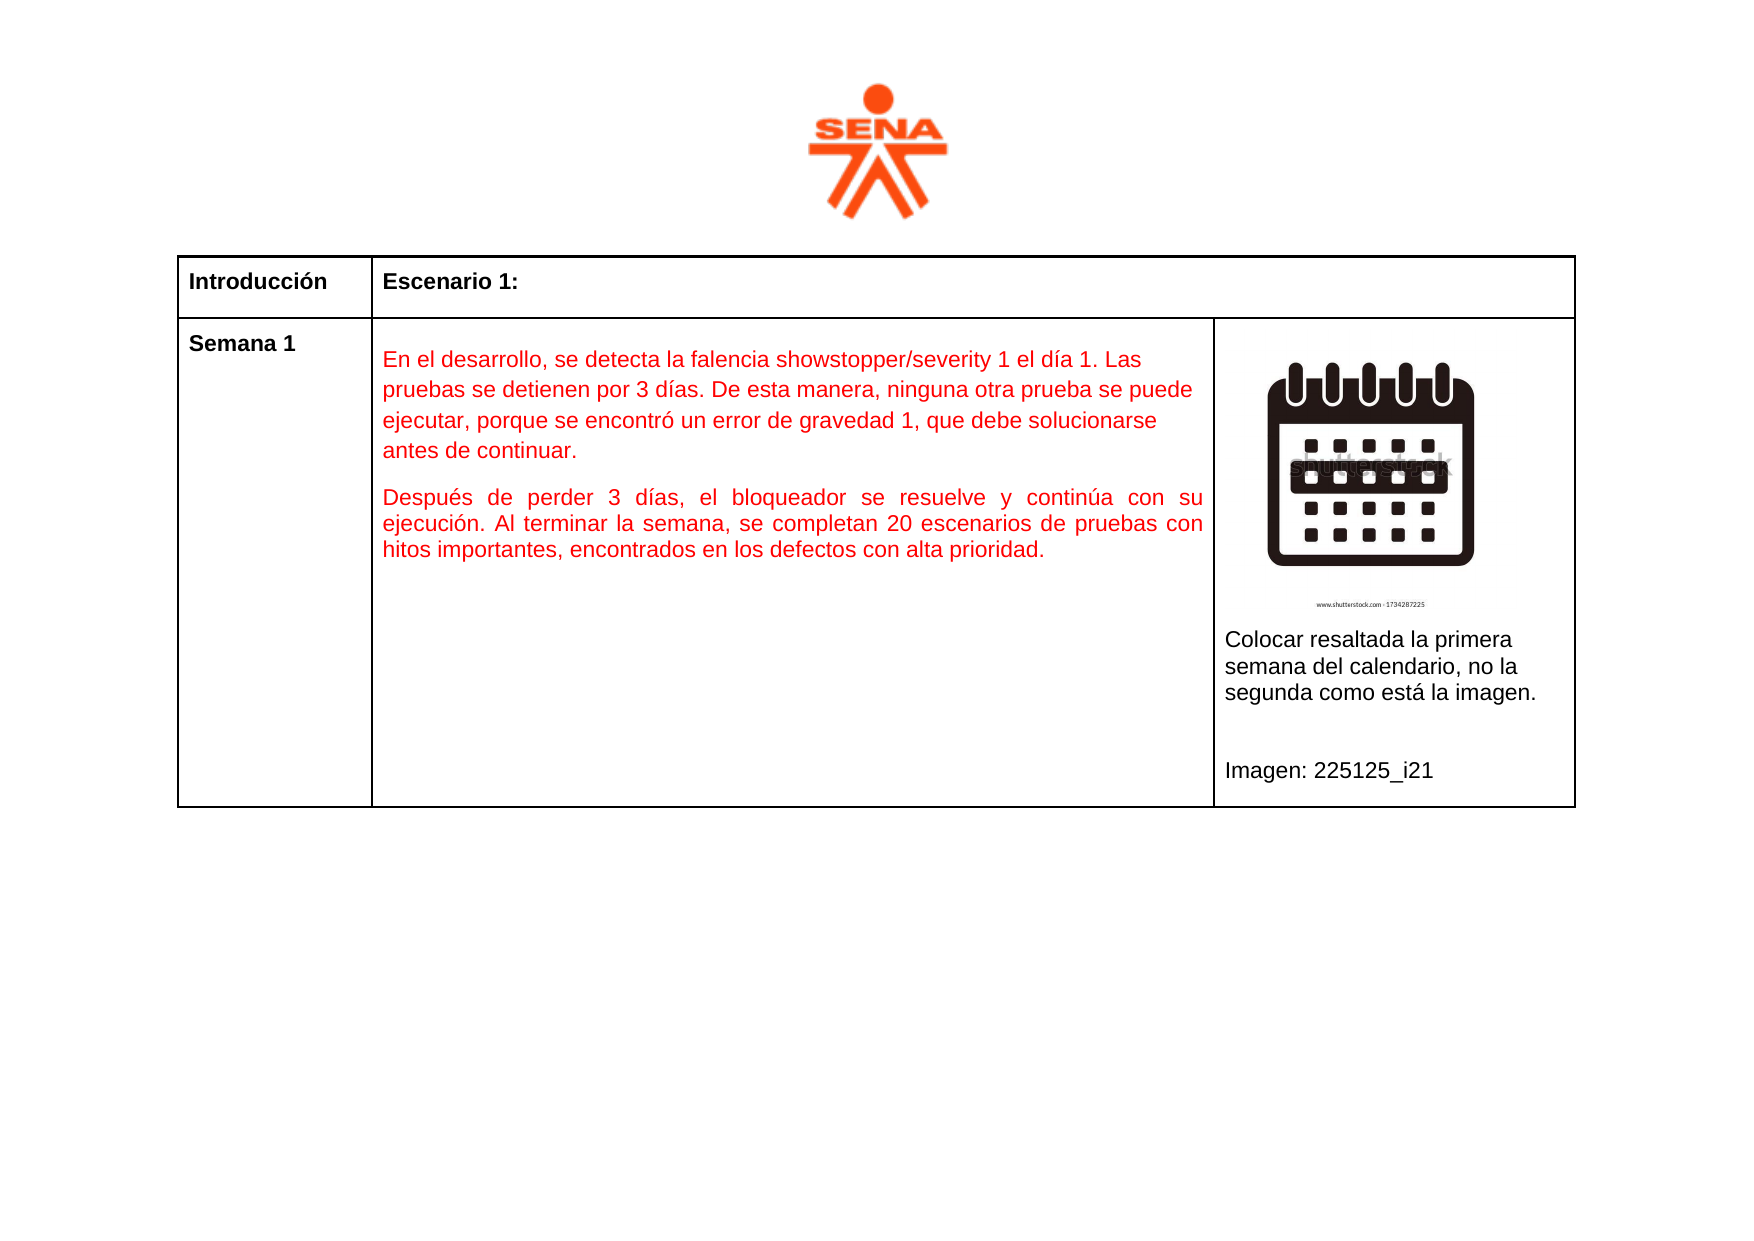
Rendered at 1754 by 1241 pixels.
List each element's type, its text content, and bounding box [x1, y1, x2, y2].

table_cell Escenario 1: [373, 258, 1574, 317]
table_cell Semana 1 [179, 319, 371, 806]
table_cell Colocar resaltada la primera semana del calendario, no la segunda como está la imagen. Imagen: 225125_i21 [1215, 319, 1574, 806]
picture [796, 75, 958, 227]
table_cell En el desarrollo, se detecta la falencia showstopper/severity 1 el día 1. Las pruebas se detienen por 3 días. De esta manera, ninguna otra prueba se puede ejecutar, porque se encontró un error de gravedad 1, que debe solucionarse antes de continuar. Después de perder 3 días, el bloqueador se resuelve y continúa con su ejecución. Al terminar la semana, se completan 20 escenarios de pruebas con hitos importantes, encontrados en los defectos con alta prioridad. [373, 319, 1213, 806]
table_cell Introducción [179, 258, 371, 317]
picture [1224, 329, 1517, 609]
